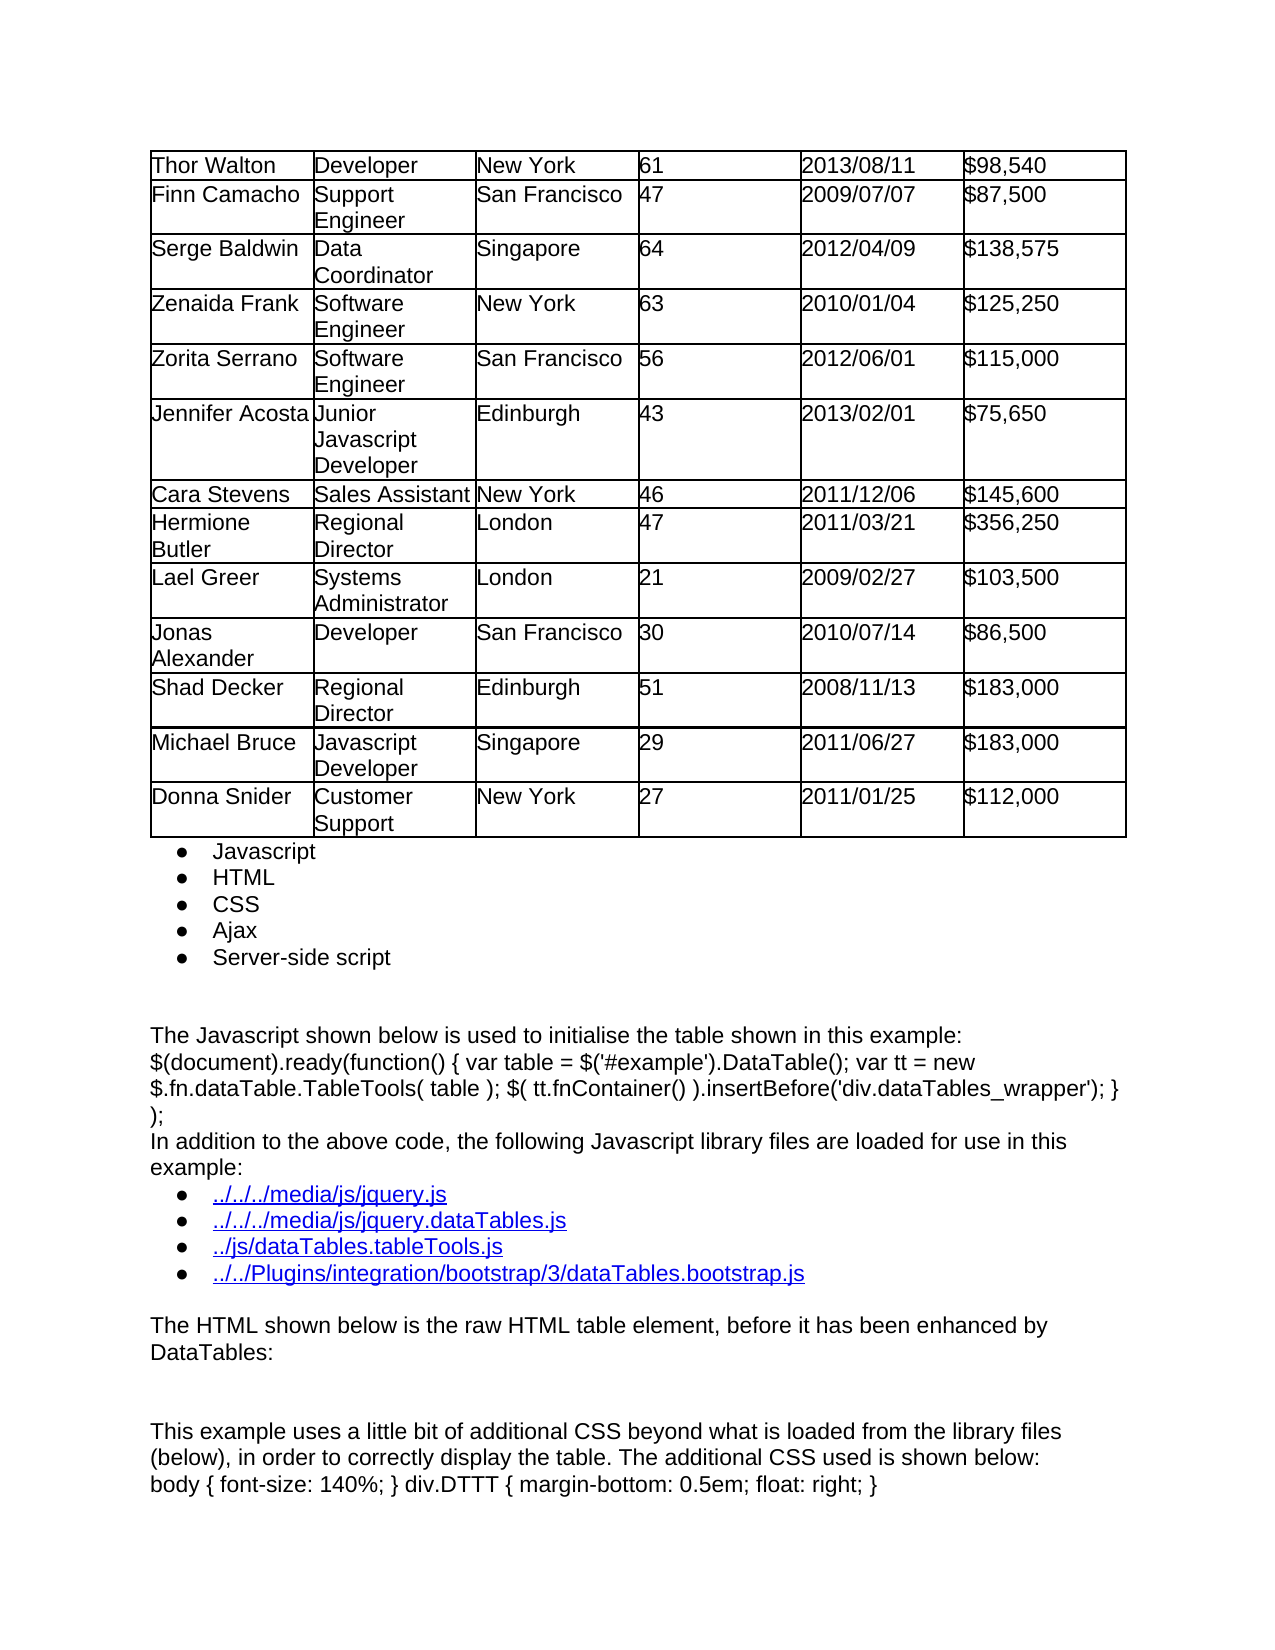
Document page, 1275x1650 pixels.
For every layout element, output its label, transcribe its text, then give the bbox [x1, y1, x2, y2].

table_cell Developer [315, 152, 475, 178]
table_cell Thor Walton [152, 152, 313, 178]
table_cell San Francisco [477, 619, 638, 672]
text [150, 1471, 1125, 1497]
table_cell $356,250 [965, 509, 1125, 562]
table_cell 2011/06/27 [802, 729, 963, 781]
table_cell Zenaida Frank [152, 290, 313, 343]
list HTML [175, 864, 1125, 891]
table_cell 21 [640, 564, 800, 617]
table_cell $86,500 [965, 619, 1125, 672]
table_cell 2012/04/09 [802, 235, 963, 288]
table_cell London [477, 509, 638, 562]
table_cell 2009/07/07 [802, 181, 963, 233]
table_cell 47 [640, 181, 800, 233]
table_cell 2010/07/14 [802, 619, 963, 672]
list Javascript [175, 838, 1125, 864]
table_cell $115,000 [965, 345, 1125, 398]
table_cell 2011/03/21 [802, 509, 963, 562]
text The HTML shown below is the raw HTML table element, before it has been enhanced by DataTables: [150, 1312, 1125, 1365]
table_cell Edinburgh [477, 674, 638, 726]
text This example uses a little bit of additional CSS beyond what is loaded from the library files (below), in order to correctly display the table. The additional CSS used is shown below: [150, 1418, 1125, 1471]
table_cell Jonas Alexander [152, 619, 313, 672]
table_cell Hermione Butler [152, 509, 313, 562]
table_cell 51 [640, 674, 800, 726]
table_cell Singapore [477, 235, 638, 288]
table_cell Singapore [477, 729, 638, 781]
list ../js/dataTables.tableTools.js [175, 1233, 1125, 1260]
table_cell New York [477, 152, 638, 178]
table_cell Finn Camacho [152, 181, 313, 233]
table_cell $145,600 [965, 481, 1125, 507]
table_cell 2013/08/11 [802, 152, 963, 178]
list ../../../media/js/jquery.dataTables.js [175, 1207, 1125, 1233]
table_cell Cara Stevens [152, 481, 313, 507]
table_cell Michael Bruce [152, 729, 313, 781]
table_cell Sales Assistant [315, 481, 475, 507]
table_cell Software Engineer [315, 345, 475, 398]
table_cell 30 [640, 619, 800, 672]
table_cell 29 [640, 729, 800, 781]
table_cell 47 [640, 509, 800, 562]
table_cell Zorita Serrano [152, 345, 313, 398]
table_cell New York [477, 783, 638, 836]
table_cell 46 [640, 481, 800, 507]
table_cell $138,575 [965, 235, 1125, 288]
table_cell 2010/01/04 [802, 290, 963, 343]
table_cell Support Engineer [315, 181, 475, 233]
table_cell New York [477, 290, 638, 343]
table_cell Shad Decker [152, 674, 313, 726]
table_cell 64 [640, 235, 800, 288]
list Ajax [175, 917, 1125, 943]
table_cell Regional Director [315, 674, 475, 726]
table_cell $183,000 [965, 729, 1125, 781]
list Server-side script [175, 943, 1125, 970]
table_cell $183,000 [965, 674, 1125, 726]
table_cell Jennifer Acosta [152, 400, 313, 479]
table_cell 2013/02/01 [802, 400, 963, 479]
table_cell $125,250 [965, 290, 1125, 343]
table_cell 2011/01/25 [802, 783, 963, 836]
text The Javascript shown below is used to initialise the table shown in this example: [150, 1022, 1125, 1049]
table_cell Systems Administrator [315, 564, 475, 617]
table_cell Serge Baldwin [152, 235, 313, 288]
table_cell 2008/11/13 [802, 674, 963, 726]
list ../../../media/js/jquery.js [175, 1181, 1125, 1207]
table_cell Regional Director [315, 509, 475, 562]
table_cell Lael Greer [152, 564, 313, 617]
table_cell 2011/12/06 [802, 481, 963, 507]
table_cell 56 [640, 345, 800, 398]
table_cell Donna Snider [152, 783, 313, 836]
table_cell Edinburgh [477, 400, 638, 479]
table_cell $103,500 [965, 564, 1125, 617]
text In addition to the above code, the following Javascript library files are loaded for use in this example: [150, 1128, 1125, 1181]
table_cell 27 [640, 783, 800, 836]
table_cell 43 [640, 400, 800, 479]
table_cell San Francisco [477, 345, 638, 398]
table_cell 61 [640, 152, 800, 178]
table_cell Data Coordinator [315, 235, 475, 288]
text $(document).ready(function() { var table = $('#example').DataTable(); var tt = new $.fn.dataTable.TableTools( table ); $( tt.fnContainer() ).insertBefore('div.dataTables_wrapper'); } ); [150, 1049, 1125, 1128]
table_cell Javascript Developer [315, 729, 475, 781]
table_cell 2009/02/27 [802, 564, 963, 617]
table_cell $87,500 [965, 181, 1125, 233]
table_cell $75,650 [965, 400, 1125, 479]
table_cell San Francisco [477, 181, 638, 233]
table_cell $98,540 [965, 152, 1125, 178]
table_cell London [477, 564, 638, 617]
list CSS [175, 891, 1125, 917]
table_cell 63 [640, 290, 800, 343]
table_cell Junior Javascript Developer [315, 400, 475, 479]
list ../../Plugins/integration/bootstrap/3/dataTables.bootstrap.js [175, 1260, 1125, 1286]
table_cell Software Engineer [315, 290, 475, 343]
table_cell Developer [315, 619, 475, 672]
table_cell New York [477, 481, 638, 507]
table_cell Customer Support [315, 783, 475, 836]
table_cell 2012/06/01 [802, 345, 963, 398]
table_cell $112,000 [965, 783, 1125, 836]
